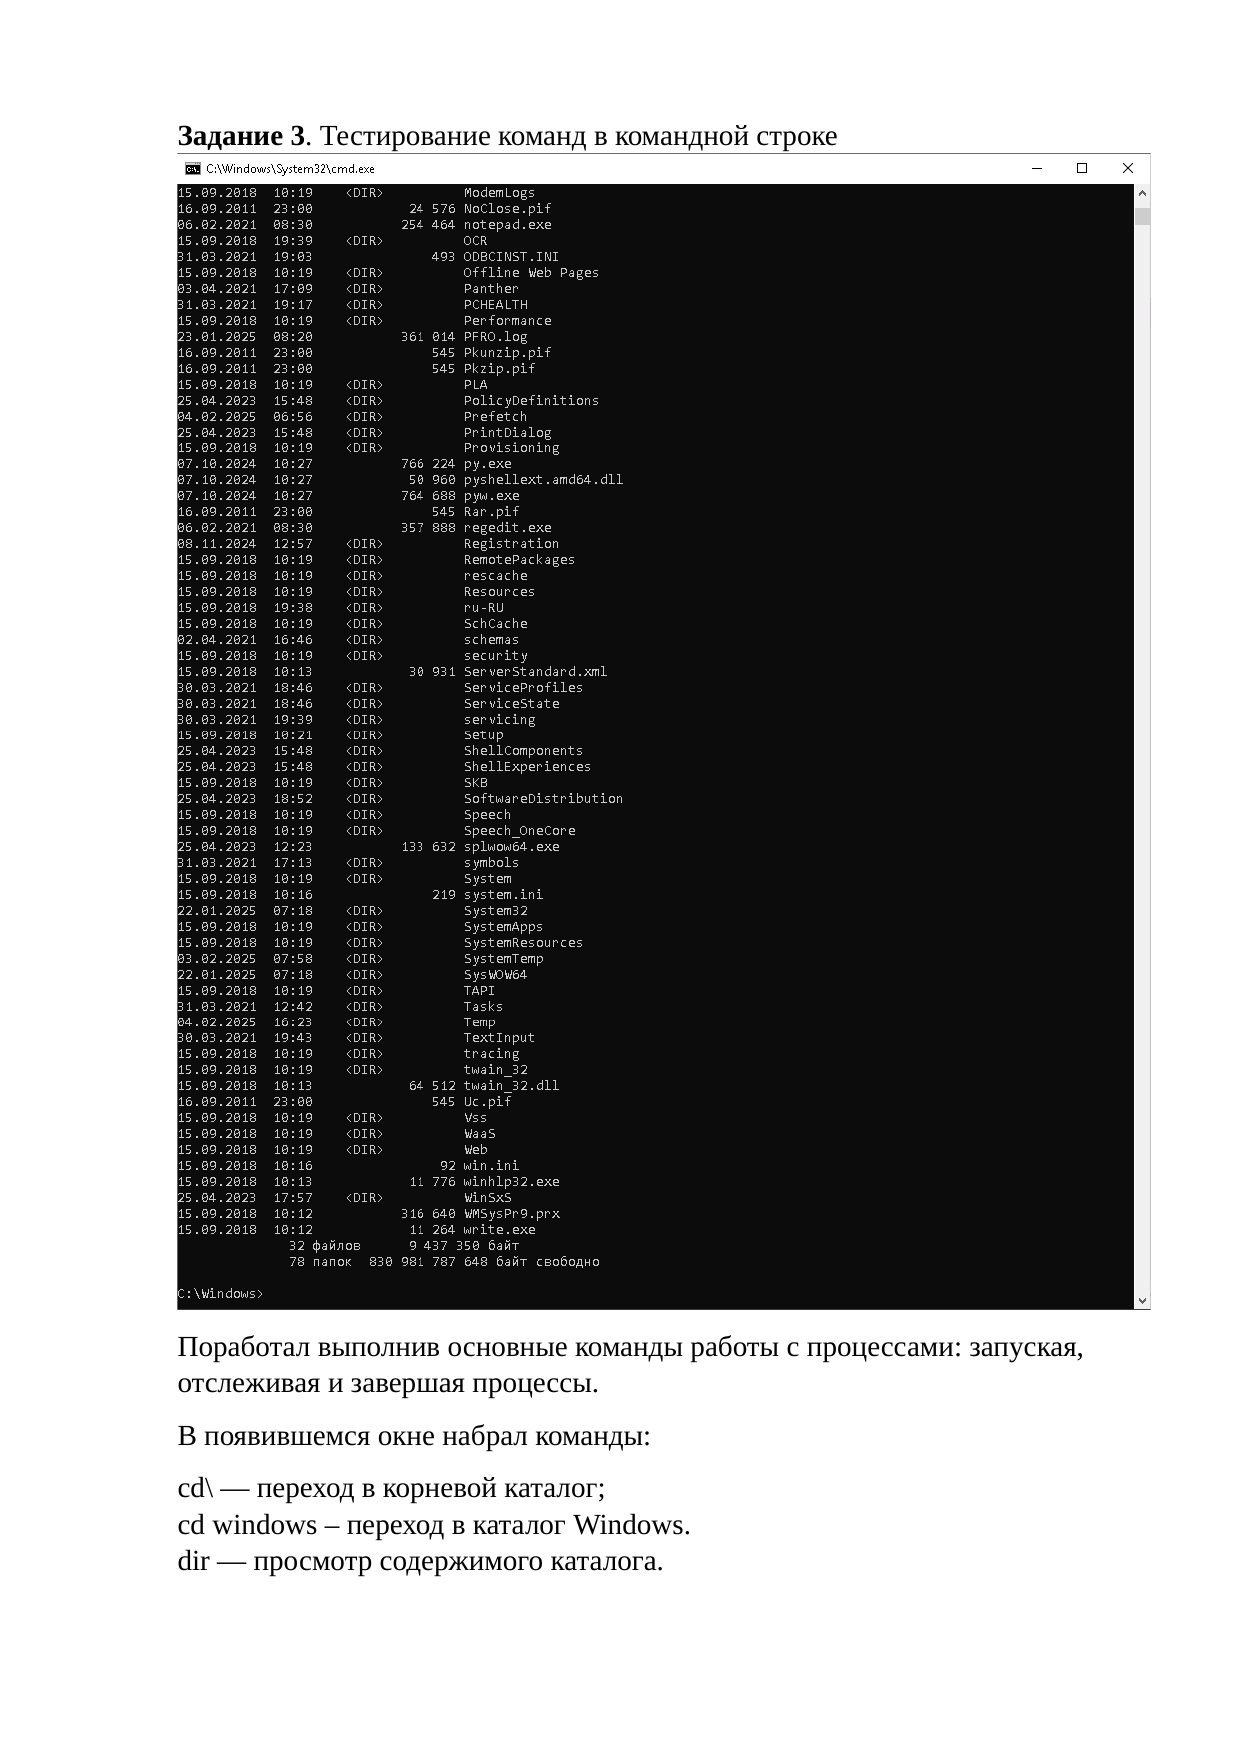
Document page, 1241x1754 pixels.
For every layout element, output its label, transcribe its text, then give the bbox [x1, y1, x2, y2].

text В появившемся окне набрал команды: [177, 1418, 1152, 1451]
picture [177, 153, 1151, 1310]
text Поработал выполнив основные команды работы с процессами: запуская, отслеживая и завершая процессы. [177, 1329, 1152, 1398]
text cd\ — переход в корневой каталог; cd windows – переход в каталог Windows. dir — просмотр содержимого каталога. [177, 1471, 1152, 1607]
